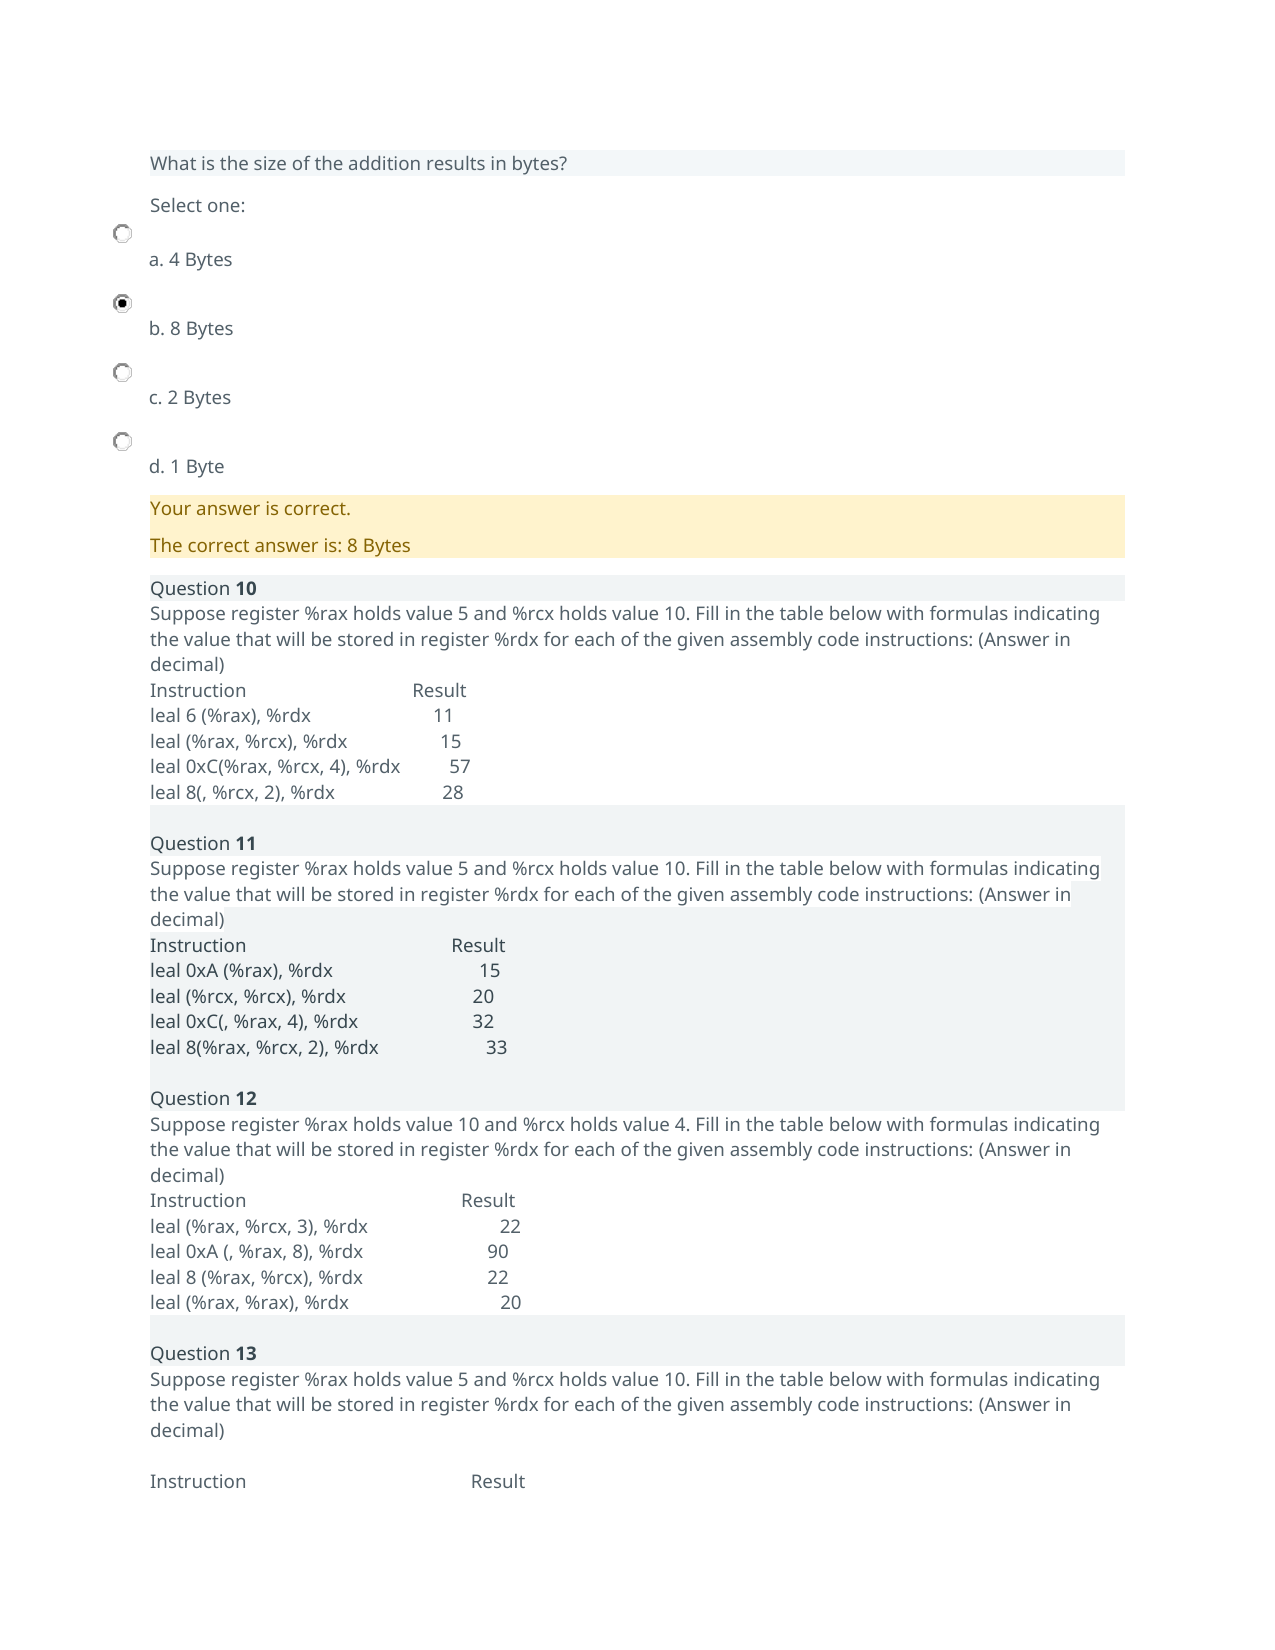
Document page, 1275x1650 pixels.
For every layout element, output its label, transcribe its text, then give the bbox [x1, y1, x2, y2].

text Question 13 [150, 1341, 1125, 1366]
text leal 8(%rax, %rcx, 2), %rdx 33 [150, 1034, 1125, 1060]
text leal 6 (%rax), %rdx 11 [150, 703, 1125, 728]
text leal 0xA (%rax), %rdx 15 [150, 958, 1125, 983]
text Question 11 [150, 830, 1125, 856]
text The correct answer is: 8 Bytes [150, 533, 1125, 558]
text leal 0xA (, %rax, 8), %rdx 90 [150, 1238, 1125, 1264]
text b. 8 Bytes [111, 287, 1125, 341]
text Question 12 [150, 1085, 1125, 1111]
text leal (%rax, %rcx), %rdx 15 [150, 728, 1125, 754]
text Select one: [150, 192, 1125, 218]
text Instruction Result [150, 677, 1125, 703]
text Suppose register %rax holds value 5 and %rcx holds value 10. Fill in the table below with formulas indicating the value that will be stored in register %rdx for each of the given assembly code instructions: (Answer in decimal) [150, 1366, 1125, 1443]
text Suppose register %rax holds value 5 and %rcx holds value 10. Fill in the table below with formulas indicating the value that will be stored in register %rdx for each of the given assembly code instructions: (Answer in decimal) [224, 856, 1125, 932]
text leal 8 (%rax, %rcx), %rdx 22 [150, 1264, 1125, 1289]
text leal 0xC(, %rax, 4), %rdx 32 [150, 1009, 1125, 1034]
text leal 0xC(%rax, %rcx, 4), %rdx 57 [150, 754, 1125, 779]
text Your answer is correct. [150, 495, 1125, 520]
text Instruction Result [150, 932, 1125, 958]
text What is the size of the addition results in bytes? [150, 150, 1125, 176]
text Suppose register %rax holds value 10 and %rcx holds value 4. Fill in the table below with formulas indicating the value that will be stored in register %rdx for each of the given assembly code instructions: (Answer in decimal) [150, 1111, 1125, 1187]
text leal (%rax, %rax), %rdx 20 [150, 1289, 1125, 1315]
text Instruction Result [150, 1187, 1125, 1213]
text leal (%rax, %rcx, 3), %rdx 22 [150, 1213, 1125, 1238]
text d. 1 Byte [111, 426, 1125, 479]
text a. 4 Bytes [111, 218, 1125, 271]
text Instruction Result [150, 1468, 1125, 1494]
text leal 8(, %rcx, 2), %rdx 28 [150, 779, 1125, 805]
text Question 10 [150, 575, 1125, 601]
text leal (%rcx, %rcx), %rdx 20 [150, 983, 1125, 1009]
text c. 2 Bytes [111, 356, 1125, 410]
text Suppose register %rax holds value 5 and %rcx holds value 10. Fill in the table below with formulas indicating the value that will be stored in register %rdx for each of the given assembly code instructions: (Answer in decimal) [150, 601, 1125, 677]
